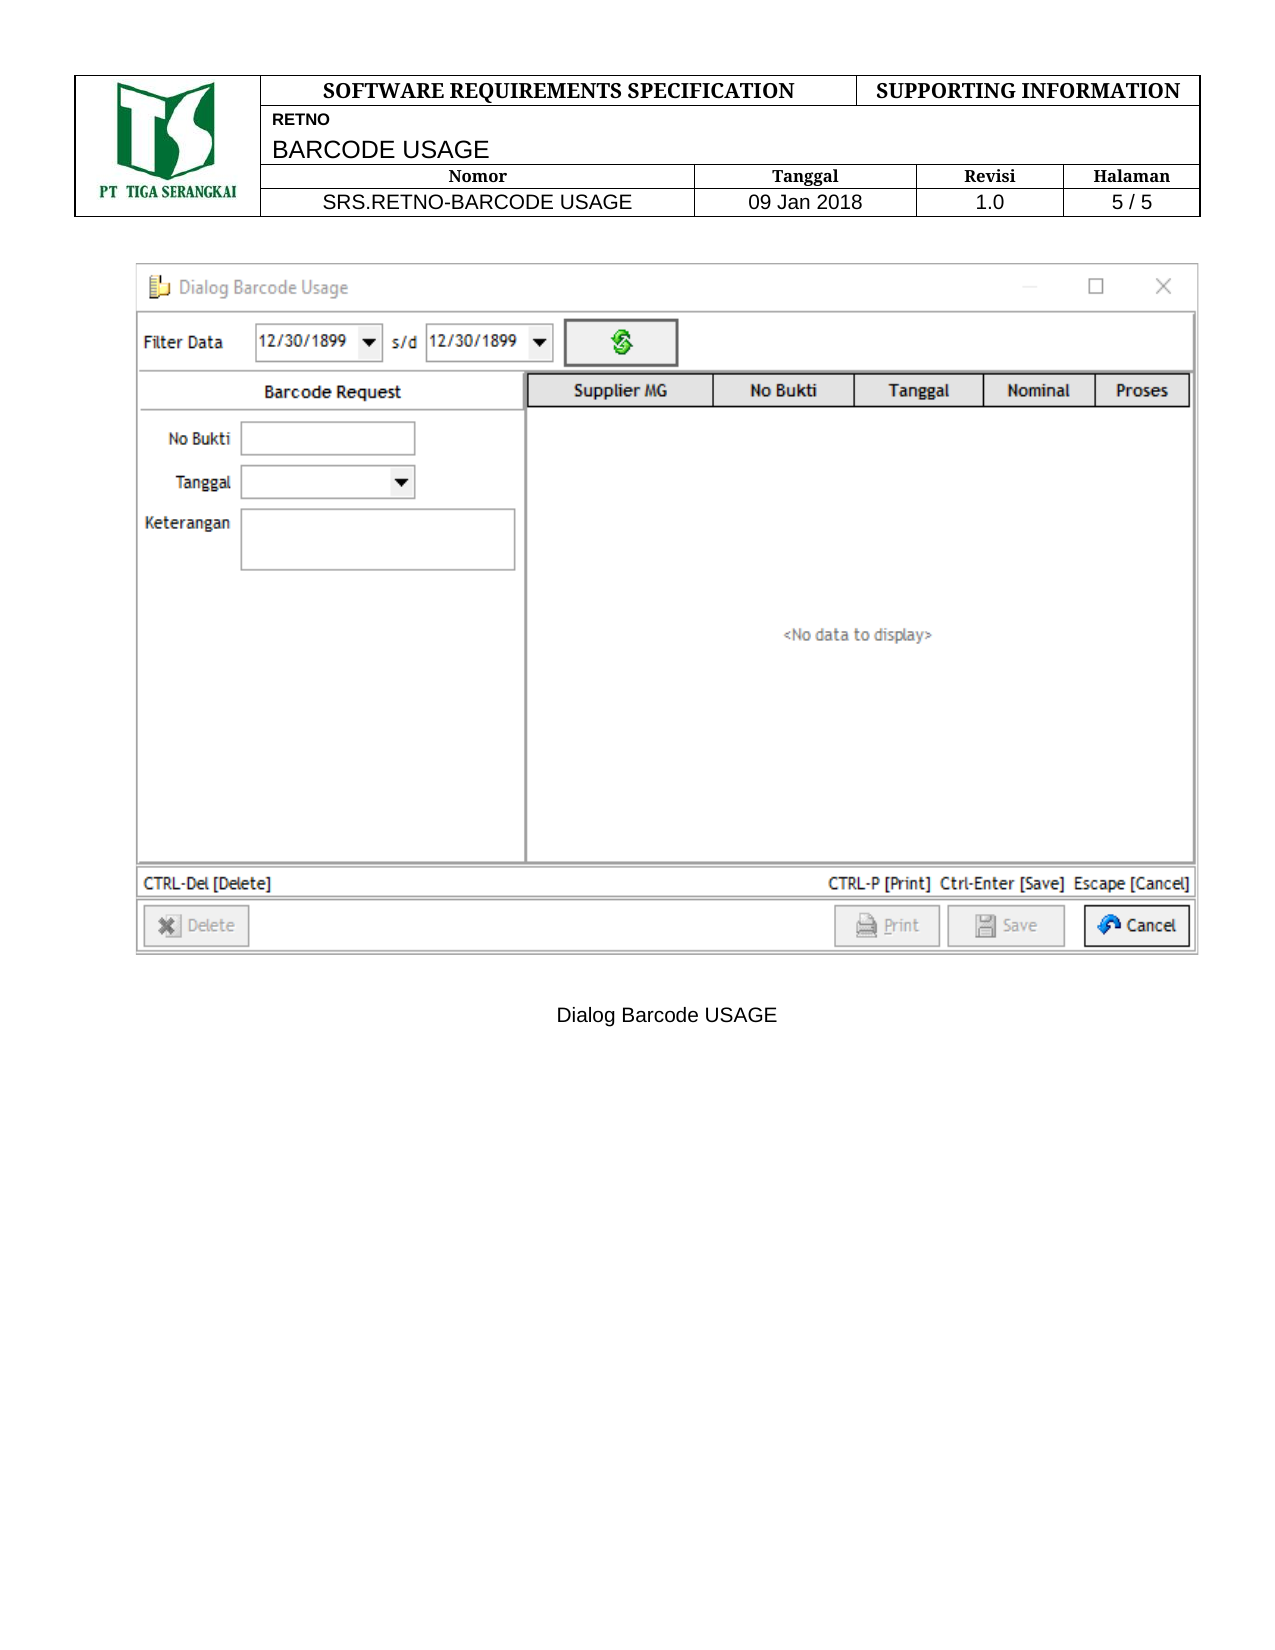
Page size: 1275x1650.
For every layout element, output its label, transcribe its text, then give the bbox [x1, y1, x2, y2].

picture [96, 79, 239, 200]
picture [135, 263, 1199, 955]
list Dialog Barcode USAGE [134, 1003, 1200, 1027]
